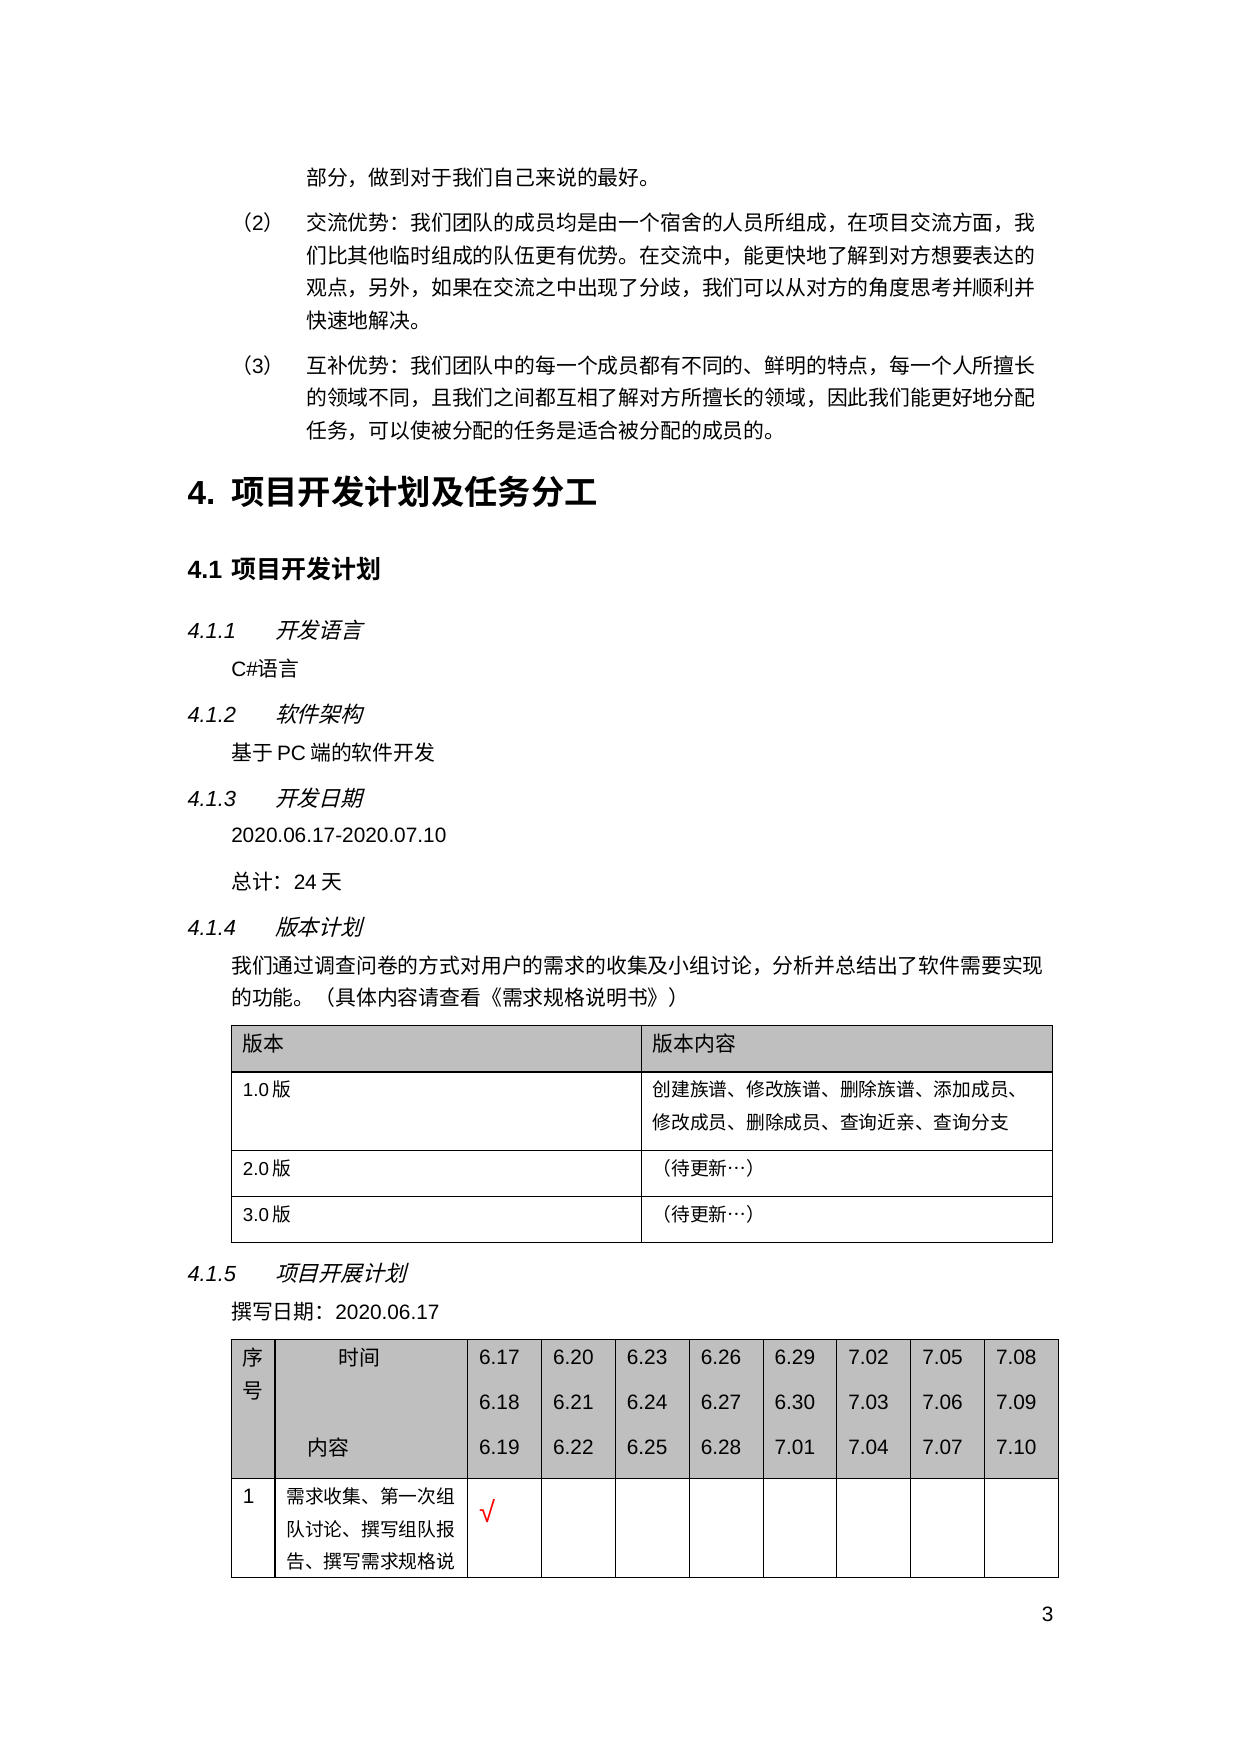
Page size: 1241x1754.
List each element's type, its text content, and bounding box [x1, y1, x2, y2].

table_header 序号 [232, 1340, 274, 1478]
subtitle 开发语言 [187, 613, 1053, 645]
text 总计：24天 [231, 864, 1053, 897]
subtitle 开发日期 [187, 780, 1053, 813]
text 2020.06.17-2020.07.10 [231, 819, 1053, 852]
table_header 6.23 6.24 6.25 [616, 1340, 689, 1478]
table_cell [985, 1479, 1058, 1577]
table_cell [616, 1479, 689, 1577]
subtitle 软件架构 [187, 697, 1053, 729]
table_header 6.29 6.30 7.01 [764, 1340, 836, 1478]
table_cell 创建族谱、修改族谱、删除族谱、添加成员、修改成员、删除成员、查询近亲、查询分支 [642, 1073, 1052, 1150]
table_header 6.17 6.18 6.19 [468, 1340, 541, 1478]
list 交流优势：我们团队的成员均是由一个宿舍的人员所组成，在项目交流方面，我们比其他临时组成的队伍更有优势。在交流中，能更快地了解到对方想要表达的观点，另外，如果在交流之中出现了分歧，我们可以从对方的角度思考并顺利并快速地解决。 [231, 205, 1053, 335]
table_cell （待更新…） [642, 1151, 1052, 1196]
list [231, 160, 1053, 193]
table_header 7.02 7.03 7.04 [837, 1340, 910, 1478]
subtitle 项目开展计划 [187, 1256, 1053, 1288]
table_cell [542, 1479, 615, 1577]
text 撰写日期：2020.06.17 [231, 1294, 1053, 1327]
table_header 6.26 6.27 6.28 [690, 1340, 763, 1478]
table_header 7.05 7.06 7.07 [911, 1340, 984, 1478]
table_cell √ [468, 1479, 541, 1577]
table_cell 1.0版 [232, 1073, 641, 1150]
table_header 版本内容 [642, 1026, 1052, 1071]
table_header 版本 [232, 1026, 641, 1071]
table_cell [276, 1479, 467, 1577]
subtitle 版本计划 [187, 909, 1053, 942]
table_cell 2.0版 [232, 1151, 641, 1196]
text 我们通过调查问卷的方式对用户的需求的收集及小组讨论，分析并总结出了软件需要实现的功能。（具体内容请查看《需求规格说明书》） [231, 948, 1053, 1013]
table_cell [911, 1479, 984, 1577]
table_header 6.20 6.21 6.22 [542, 1340, 615, 1478]
table_cell [837, 1479, 910, 1577]
table_cell [764, 1479, 836, 1577]
table_header 时间 内容 [276, 1340, 467, 1478]
table_cell 1 [232, 1479, 274, 1577]
list 互补优势：我们团队中的每一个成员都有不同的、鲜明的特点，每一个人所擅长的领域不同，且我们之间都互相了解对方所擅长的领域，因此我们能更好地分配任务，可以使被分配的任务是适合被分配的成员的。 [231, 348, 1053, 445]
text 基于PC端的软件开发 [231, 735, 1053, 768]
table_cell [690, 1479, 763, 1577]
subtitle 项目开发计划及任务分工 [187, 458, 1053, 523]
subtitle 项目开发计划 [187, 535, 1053, 600]
table_header 7.08 7.09 7.10 [985, 1340, 1058, 1478]
table_cell （待更新…） [642, 1197, 1052, 1242]
text C#语言 [231, 652, 1053, 684]
table_cell 3.0版 [232, 1197, 641, 1242]
